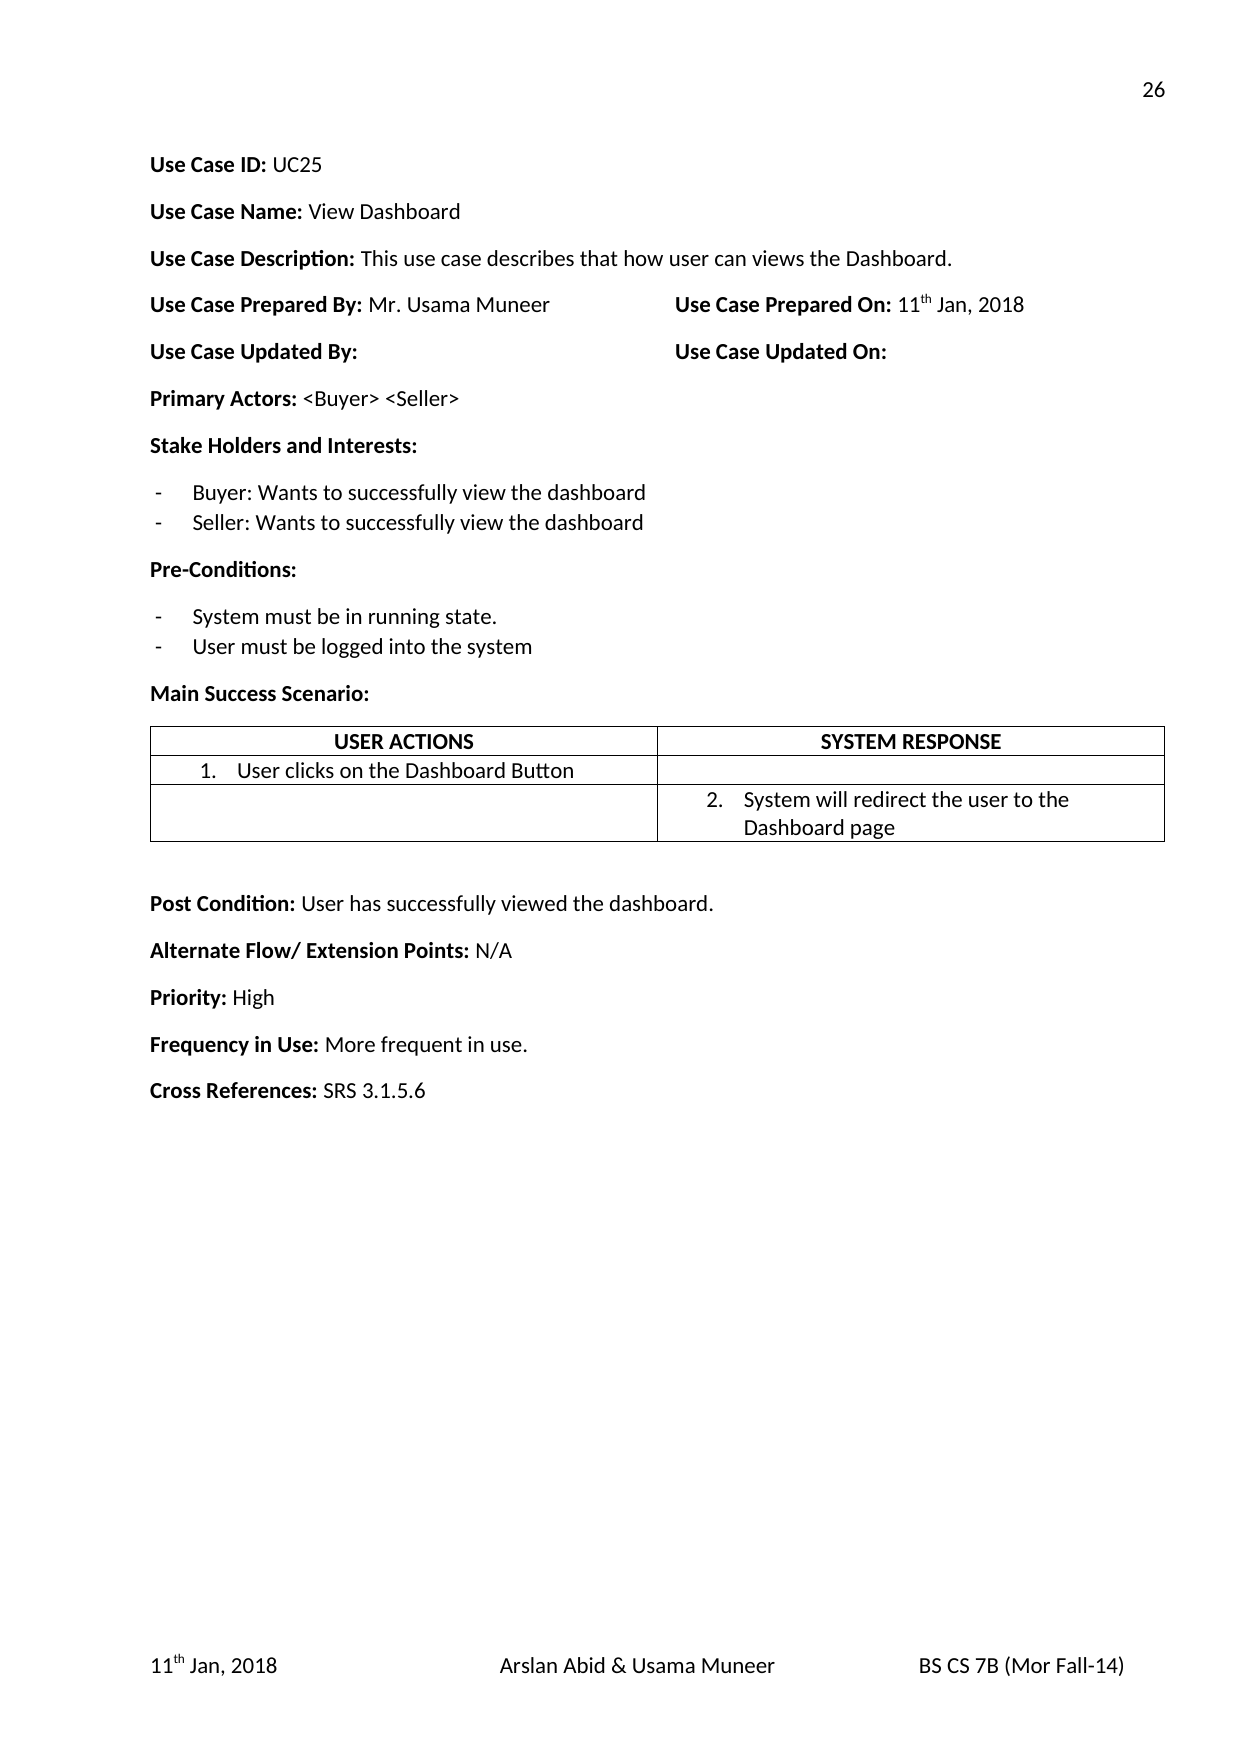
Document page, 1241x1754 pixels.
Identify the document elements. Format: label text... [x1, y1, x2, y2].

text Use Case Description: This use case describes that how user can views the Dashboard. [150, 244, 1165, 272]
list Seller: Wants to successfully view the dashboard [155, 508, 1165, 536]
text Use Case ID: UC25 [150, 150, 1165, 178]
text Use Case Name: View Dashboard [150, 197, 1165, 225]
table_header SYSTEM RESPONSE [658, 727, 1164, 755]
list User must be logged into the system [155, 632, 1165, 660]
table_cell System will redirect the user to the Dashboard page [658, 785, 1164, 841]
list System must be in running state. [155, 602, 1165, 630]
list Buyer: Wants to successfully view the dashboard [155, 478, 1165, 506]
text Use Case Updated By: Use Case Updated On: [150, 337, 1165, 366]
text Stake Holders and Interests: [150, 431, 1165, 459]
text Cross References: SRS 3.1.5.6 [150, 1077, 1165, 1105]
text Main Success Scenario: [150, 679, 1165, 707]
text Pre-Conditions: [150, 555, 1165, 583]
table_cell User clicks on the Dashboard Button [151, 756, 657, 784]
text Use Case Prepared By: Mr. Usama Muneer Use Case Prepared On: 11th Jan, 2018 [150, 291, 1165, 319]
text Primary Actors: <Buyer> <Seller> [150, 384, 1165, 412]
table_header USER ACTIONS [151, 727, 657, 755]
table_cell [151, 785, 657, 841]
text Alternate Flow/ Extension Points: N/A [150, 936, 1165, 964]
text Post Condition: User has successfully viewed the dashboard. [150, 889, 1165, 917]
text Frequency in Use: More frequent in use. [150, 1030, 1165, 1058]
table_cell [658, 756, 1164, 784]
text Priority: High [150, 983, 1165, 1011]
